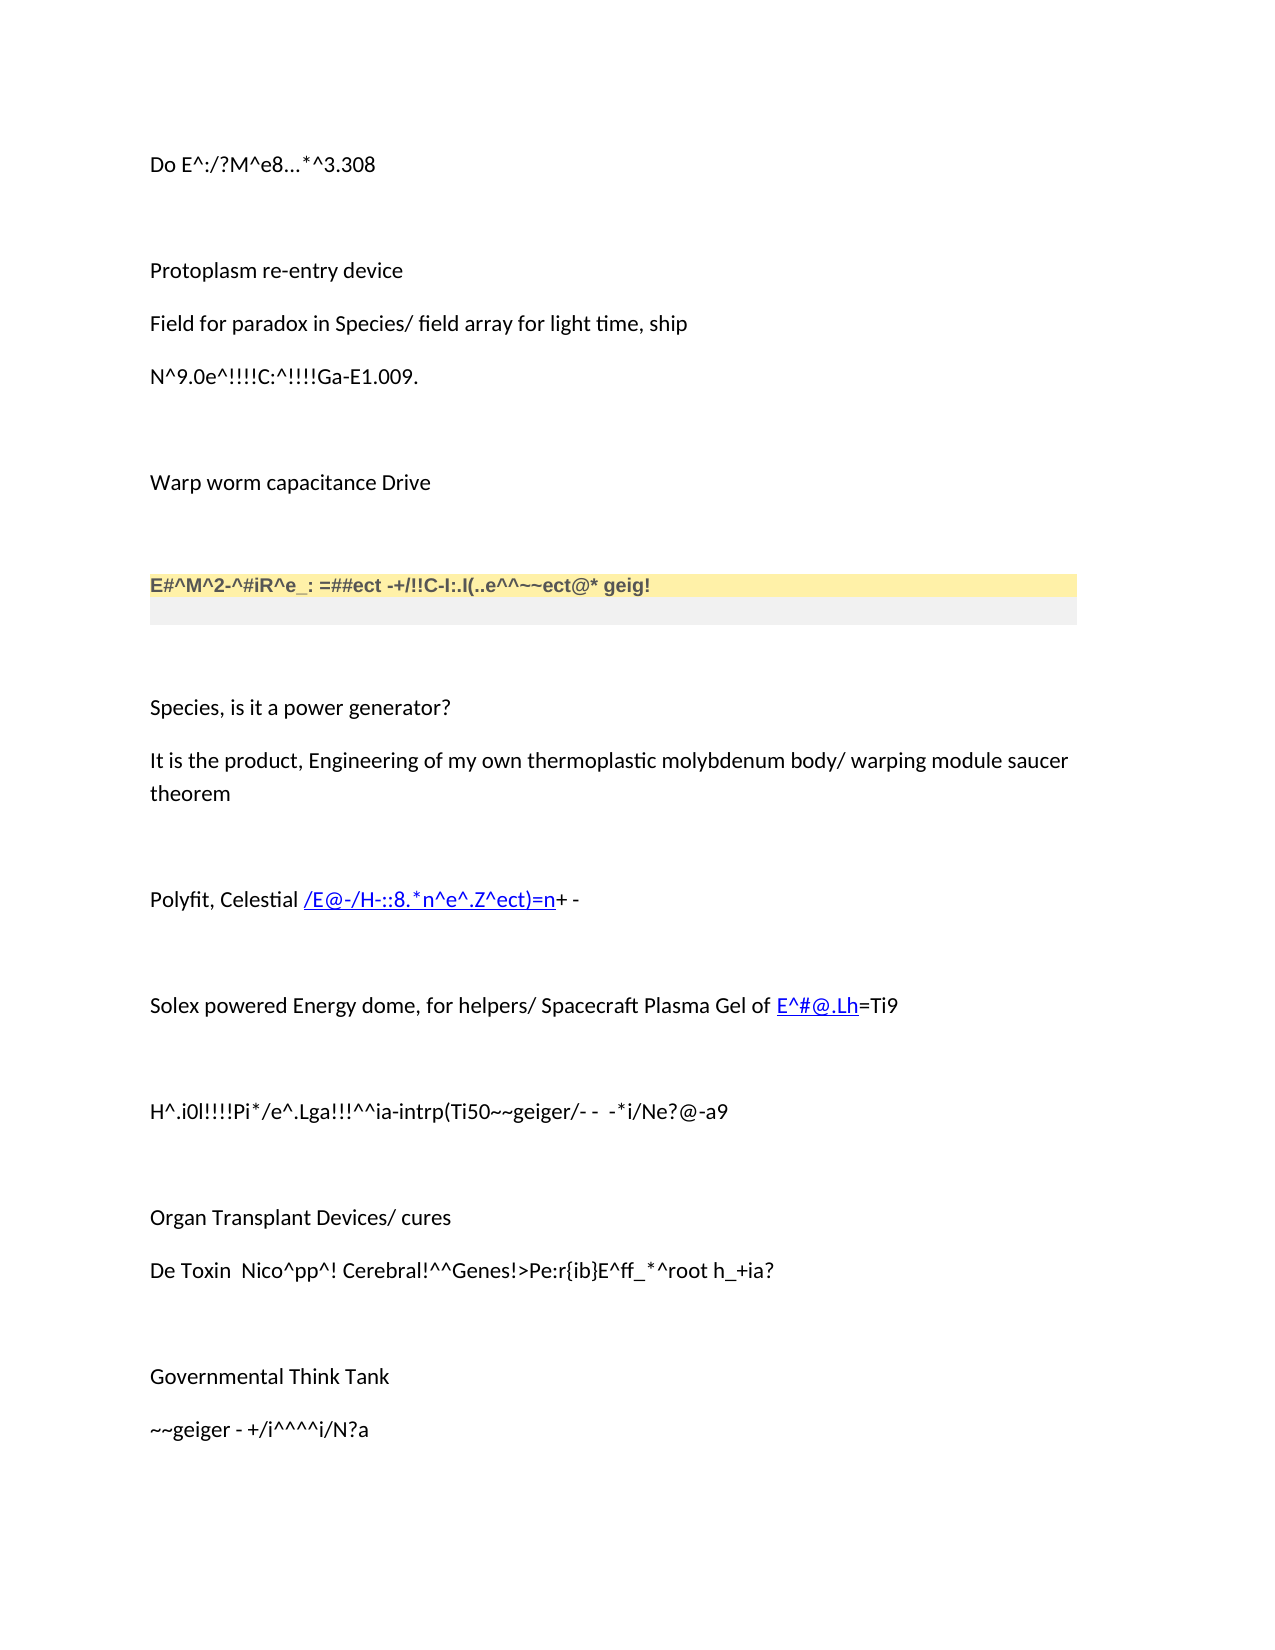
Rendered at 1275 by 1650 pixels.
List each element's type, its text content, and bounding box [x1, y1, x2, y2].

text Do E^:/?M^e8...*^3.308 [150, 150, 1125, 178]
text N^9.0e^!!!!C:^!!!!Ga-E1.009. [150, 362, 1125, 390]
text Warp worm capacitance Drive [150, 468, 1125, 496]
text Protoplasm re-entry device [150, 256, 1125, 284]
text Polyfit, Celestial /E@-/H-::8.*n^e^.Z^ect)=n+ - [150, 885, 1125, 913]
text It is the product, Engineering of my own thermoplastic molybdenum body/ warping module saucer theorem [150, 747, 1125, 807]
text Solex powered Energy dome, for helpers/ Spacecraft Plasma Gel of E^#@.Lh=Ti9 [150, 991, 1125, 1019]
text Organ Transplant Devices/ cures [150, 1203, 1125, 1231]
text Species, is it a power generator? [150, 693, 1125, 722]
text E#^M^2-^#iR^e_: =##ect -+/!!C-I:.I(..e^^~~ect@* geig! [150, 574, 1077, 597]
text Governmental Think Tank [150, 1362, 1125, 1390]
text H^.i0l!!!!Pi*/e^.Lga!!!^^ia-intrp(Ti50~~geiger/- - -*i/Ne?@-a9 [150, 1097, 1125, 1125]
text De Toxin Nico^pp^! Cerebral!^^Genes!>Pe:r{ib}E^ff_*^root h_+ia? [150, 1256, 1125, 1284]
text ~~geiger - +/i^^^^i/N?a [150, 1415, 1125, 1443]
text Field for paradox in Species/ field array for light time, ship [150, 309, 1125, 337]
